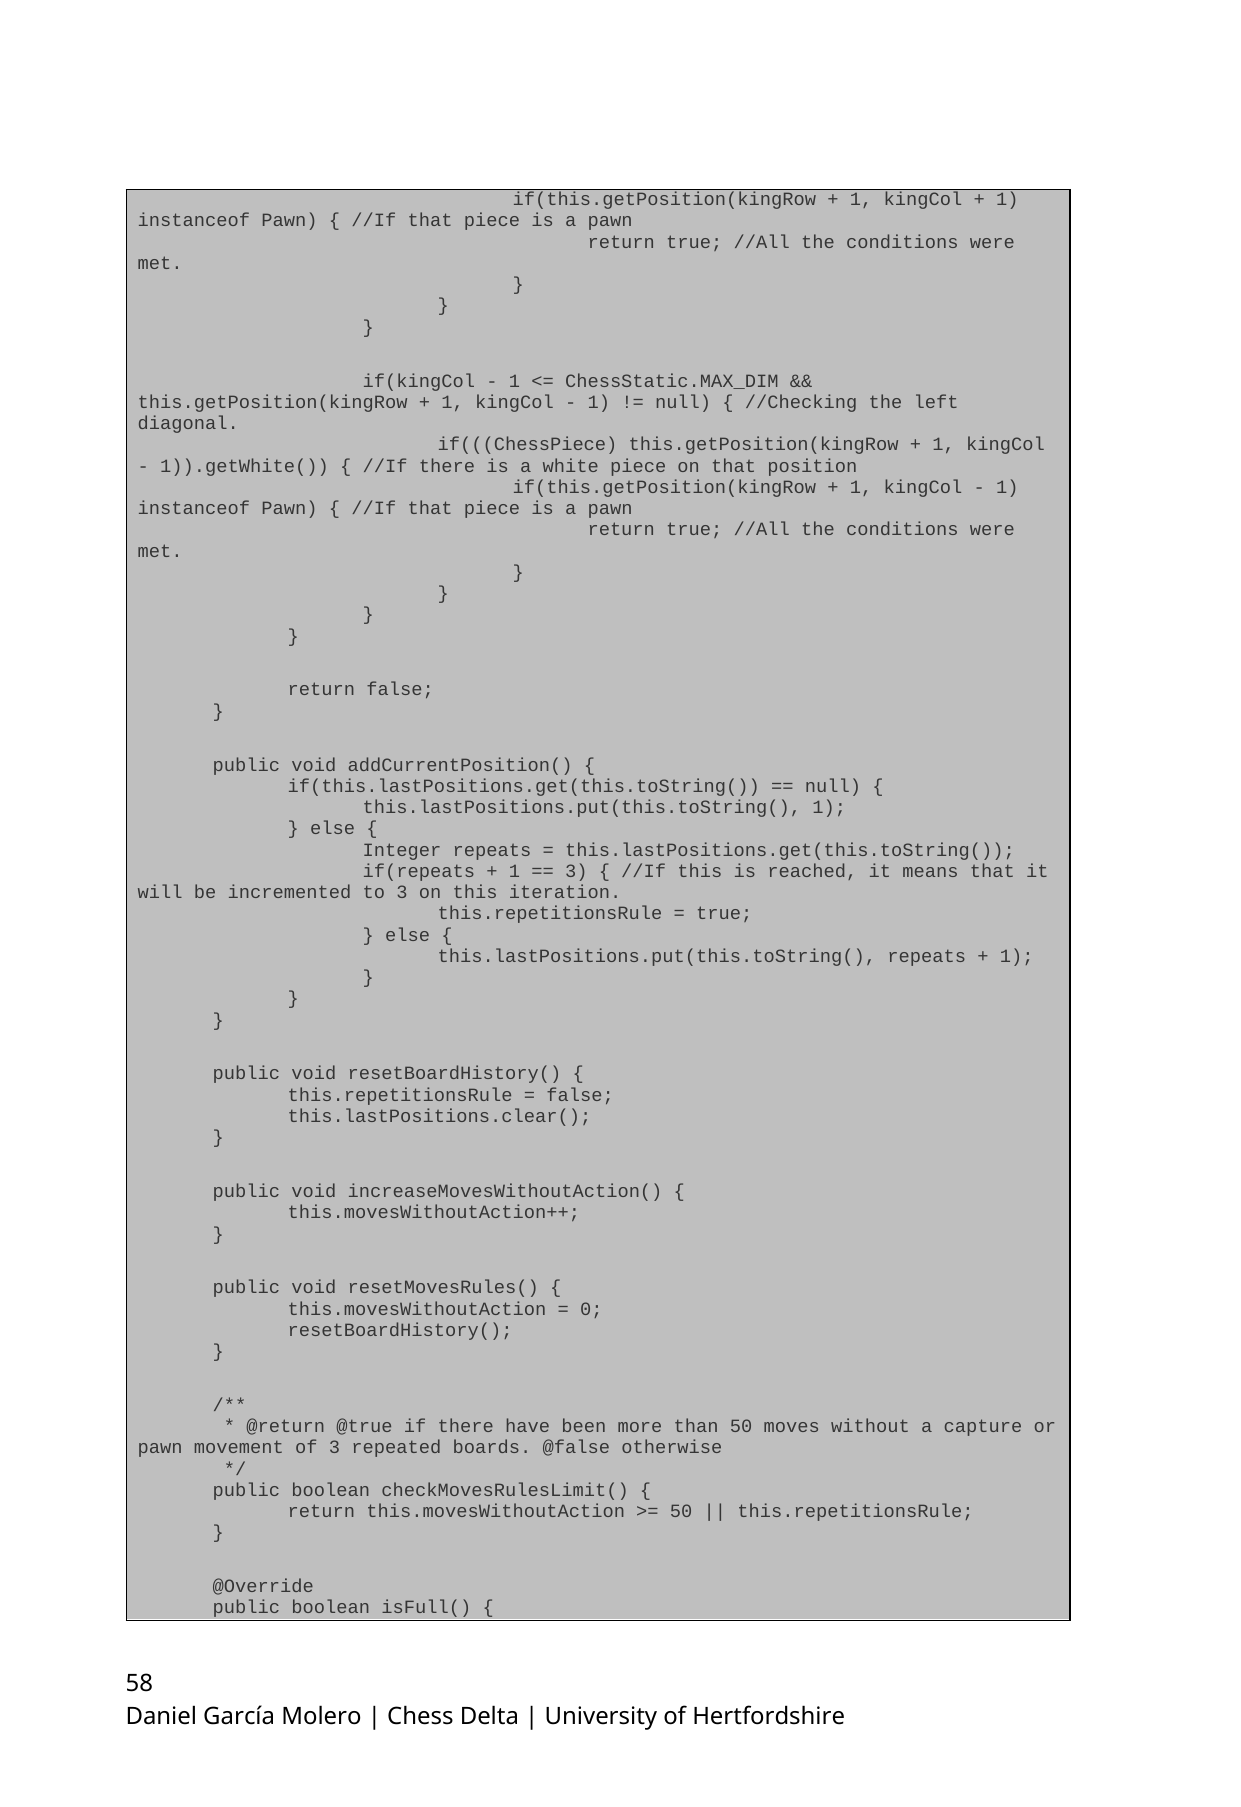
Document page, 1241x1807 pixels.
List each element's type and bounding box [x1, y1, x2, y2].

table_header [127, 190, 1069, 1619]
